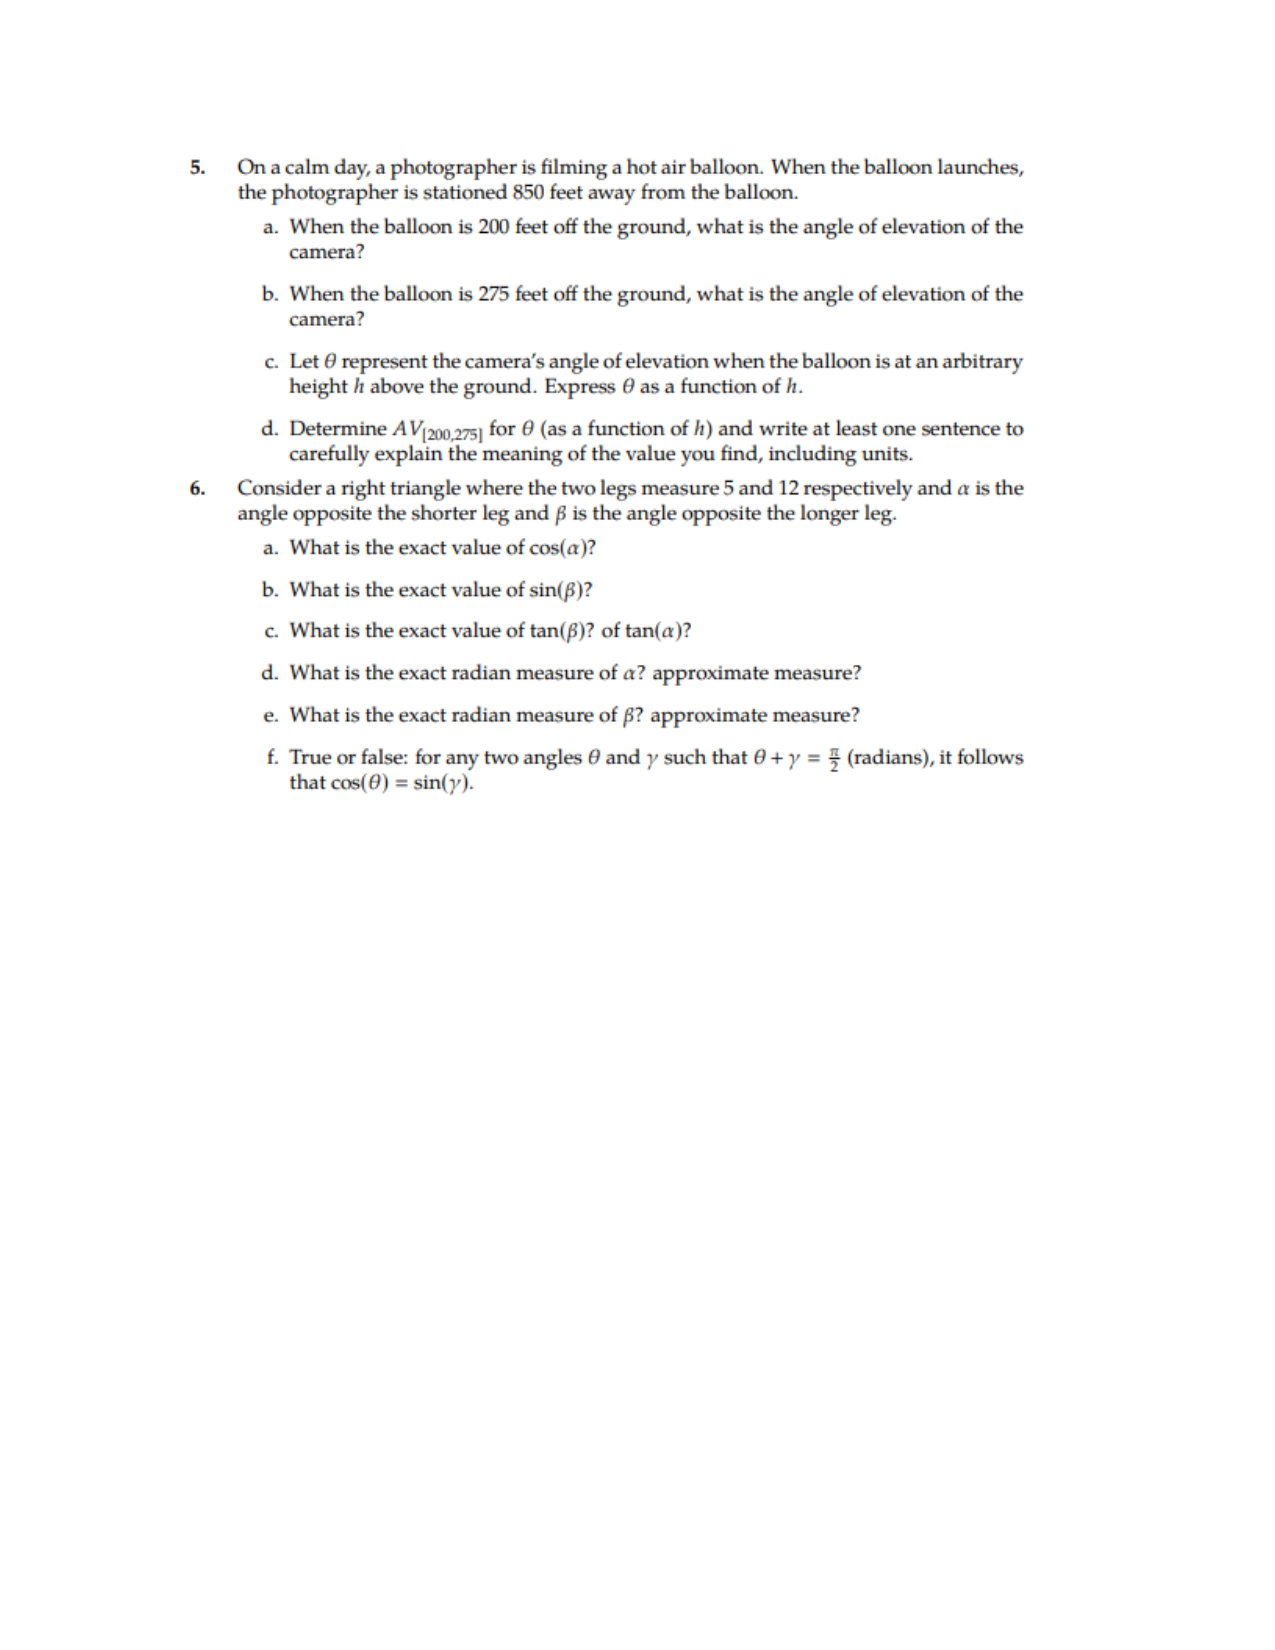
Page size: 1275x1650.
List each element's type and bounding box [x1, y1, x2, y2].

picture [150, 150, 1071, 797]
